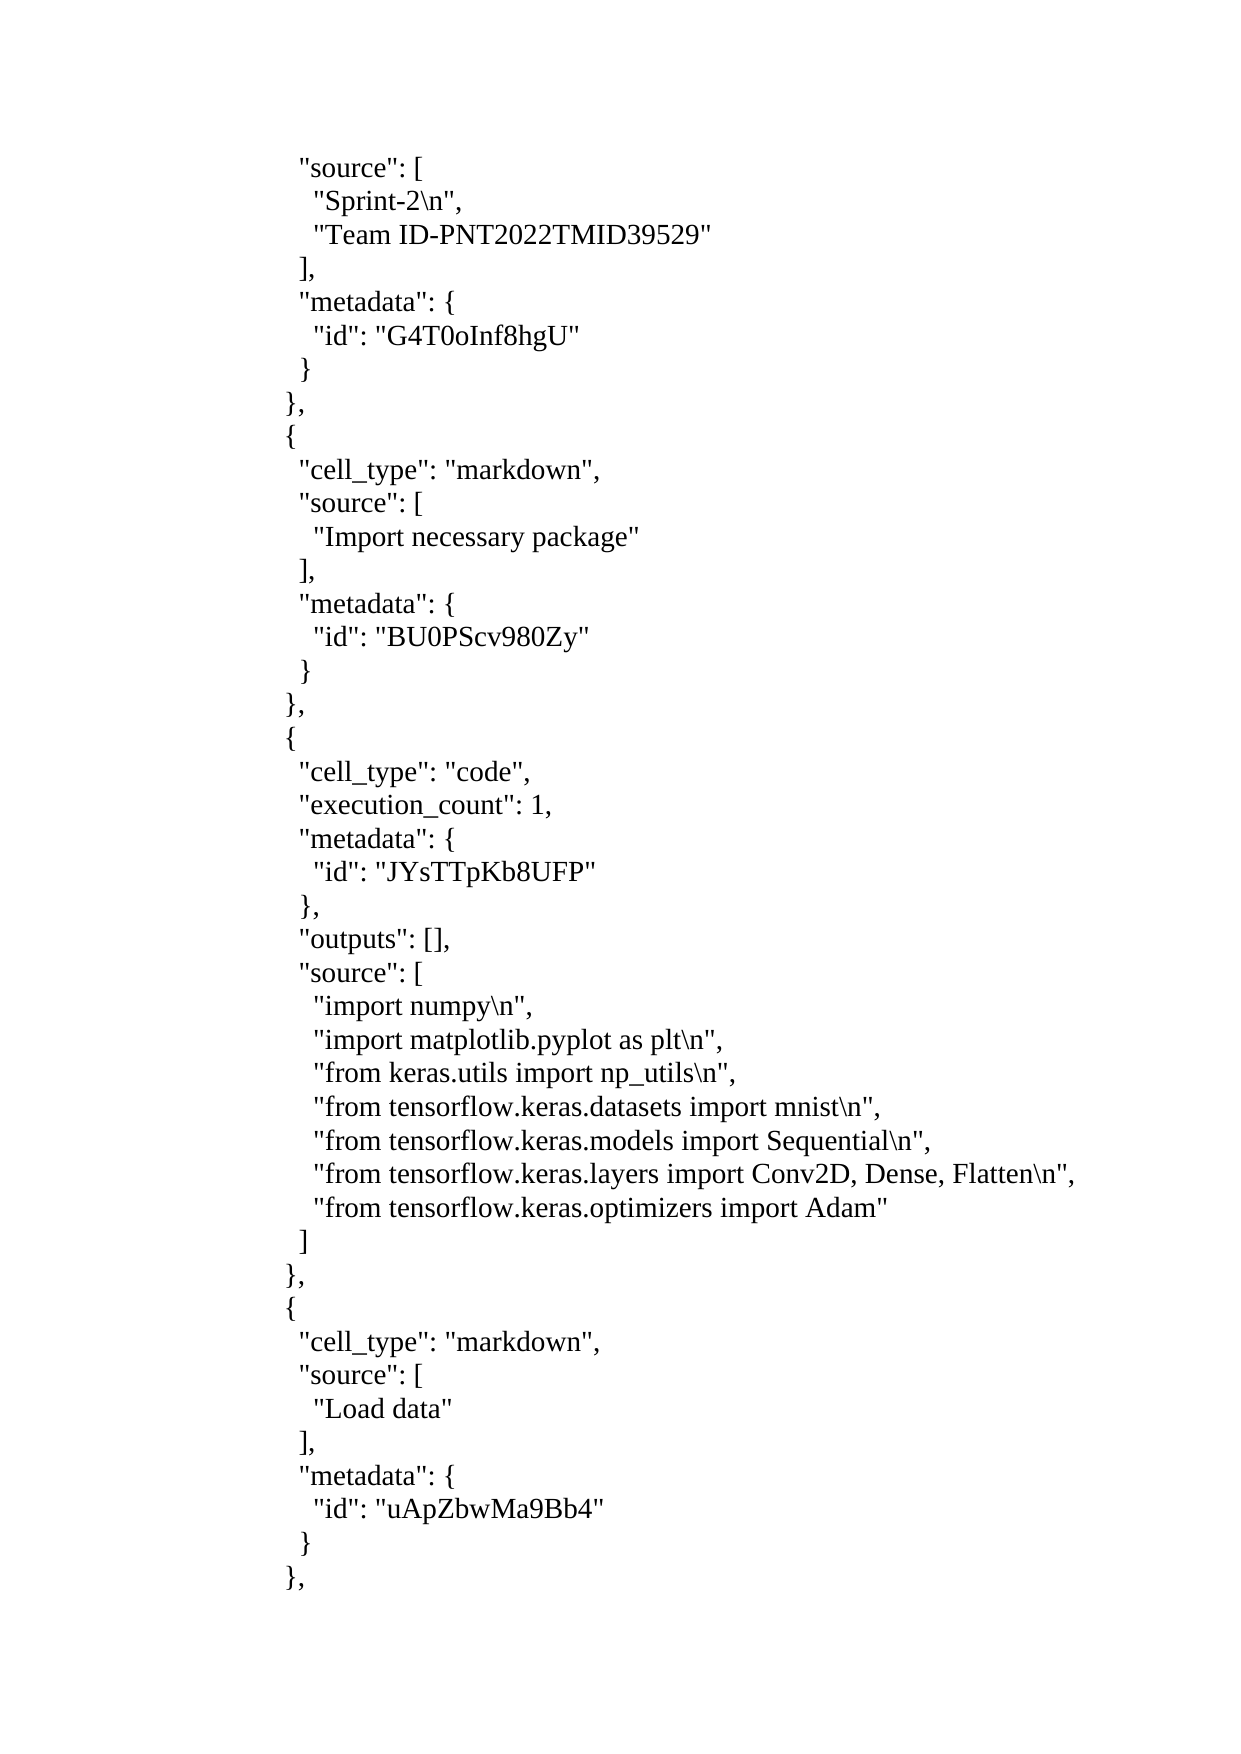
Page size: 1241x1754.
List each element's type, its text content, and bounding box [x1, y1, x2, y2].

list "Import necessary package" [254, 519, 1090, 552]
list "Team ID-PNT2022TMID39529" [254, 217, 1090, 251]
list }, [254, 1257, 1090, 1290]
list "Sprint-2\n", [254, 183, 1090, 217]
list "import numpy\n", [254, 988, 1090, 1022]
list "from tensorflow.keras.datasets import mnist\n", [254, 1089, 1090, 1123]
list }, [254, 687, 1090, 720]
list "Load data" [254, 1391, 1090, 1424]
list "from tensorflow.keras.models import Sequential\n", [254, 1123, 1090, 1156]
list ], [254, 1424, 1090, 1458]
list "import matplotlib.pyplot as plt\n", [254, 1022, 1090, 1056]
list "metadata": { [254, 821, 1090, 854]
list "from tensorflow.keras.layers import Conv2D, Dense, Flatten\n", [254, 1156, 1090, 1190]
list "cell_type": "code", [254, 754, 1090, 787]
list "metadata": { [254, 586, 1090, 619]
list }, [254, 385, 1090, 418]
list "cell_type": "markdown", [254, 1324, 1090, 1357]
list "cell_type": "markdown", [254, 452, 1090, 485]
list ], [254, 251, 1090, 284]
list "id": "JYsTTpKb8UFP" [254, 854, 1090, 888]
list "id": "BU0PScv980Zy" [254, 619, 1090, 653]
list "from keras.utils import np_utils\n", [254, 1056, 1090, 1089]
list "id": "uApZbwMa9Bb4" [254, 1492, 1090, 1525]
list "id": "G4T0oInf8hgU" [254, 318, 1090, 351]
list "metadata": { [254, 284, 1090, 318]
list } [254, 351, 1090, 385]
list "source": [ [254, 485, 1090, 519]
list "from tensorflow.keras.optimizers import Adam" [254, 1190, 1090, 1223]
list "source": [ [254, 1357, 1090, 1391]
list { [254, 1290, 1090, 1324]
list "outputs": [], [254, 921, 1090, 955]
list }, [254, 1559, 1090, 1592]
list { [254, 418, 1090, 452]
list { [254, 720, 1090, 754]
list "source": [ [254, 955, 1090, 988]
list "execution_count": 1, [254, 787, 1090, 821]
list } [254, 1525, 1090, 1559]
list "source": [ [254, 150, 1090, 183]
list ] [254, 1223, 1090, 1257]
list ], [254, 552, 1090, 586]
list "metadata": { [254, 1458, 1090, 1492]
list } [254, 653, 1090, 687]
list }, [254, 888, 1090, 921]
